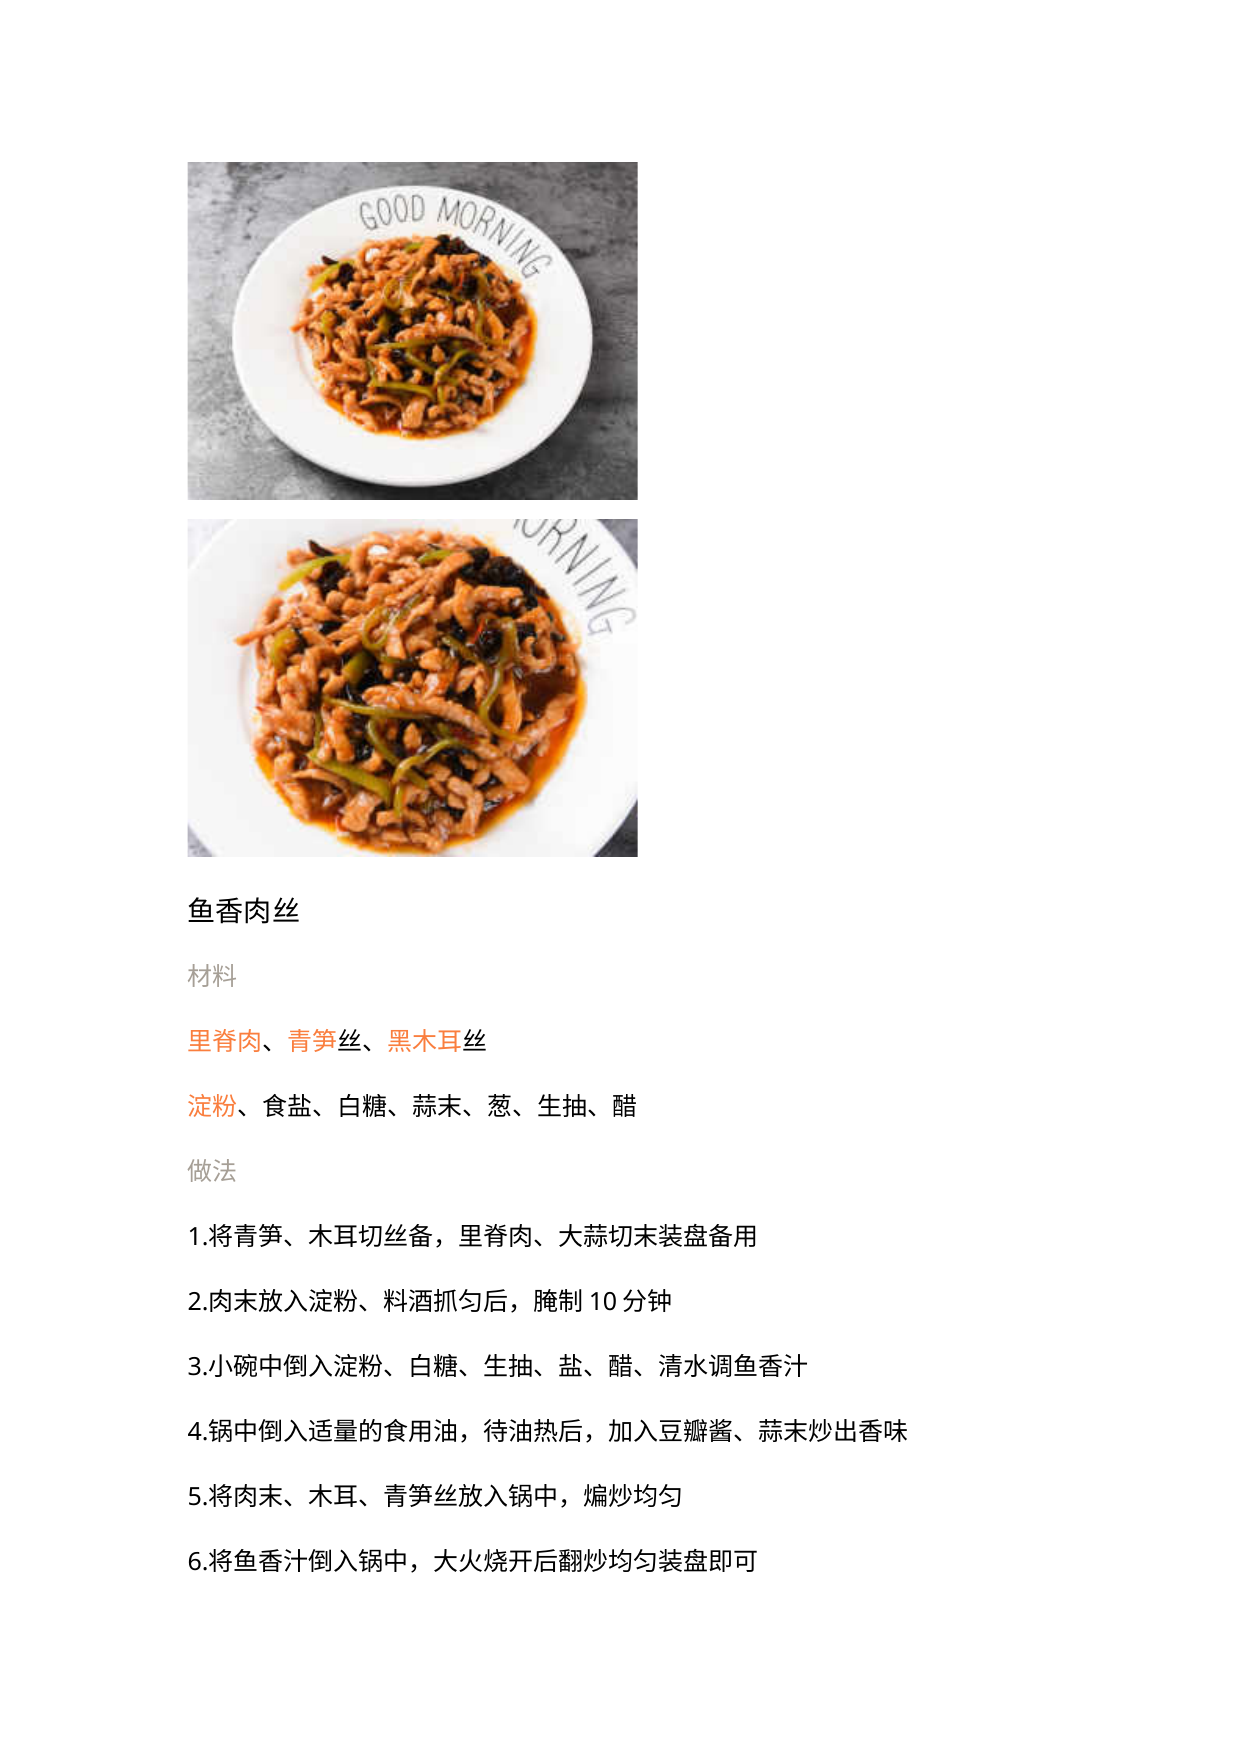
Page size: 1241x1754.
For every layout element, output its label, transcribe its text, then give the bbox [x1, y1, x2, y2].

text 里脊肉、青笋丝、黑木耳丝 [187, 1007, 1053, 1072]
text 6.将鱼香汁倒入锅中，大火烧开后翻炒均匀装盘即可 [187, 1527, 1053, 1592]
text 淀粉、食盐、白糖、蒜末、葱、生抽、醋 [187, 1072, 1053, 1137]
text 做法 [187, 1137, 1053, 1202]
text 3.小碗中倒入淀粉、白糖、生抽、盐、醋、清水调鱼香汁 [187, 1332, 1053, 1397]
picture [187, 519, 638, 857]
text 4.锅中倒入适量的食用油，待油热后，加入豆瓣酱、蒜末炒出香味 [187, 1397, 1053, 1462]
text 1.将青笋、木耳切丝备，里脊肉、大蒜切末装盘备用 [187, 1202, 1053, 1267]
picture [187, 162, 638, 500]
text 5.将肉末、木耳、青笋丝放入锅中，煸炒均匀 [187, 1462, 1053, 1527]
text 2.肉末放入淀粉、料酒抓匀后，腌制10分钟 [187, 1267, 1053, 1332]
text 材料 [187, 942, 1053, 1007]
text 鱼香肉丝 [187, 877, 1053, 942]
